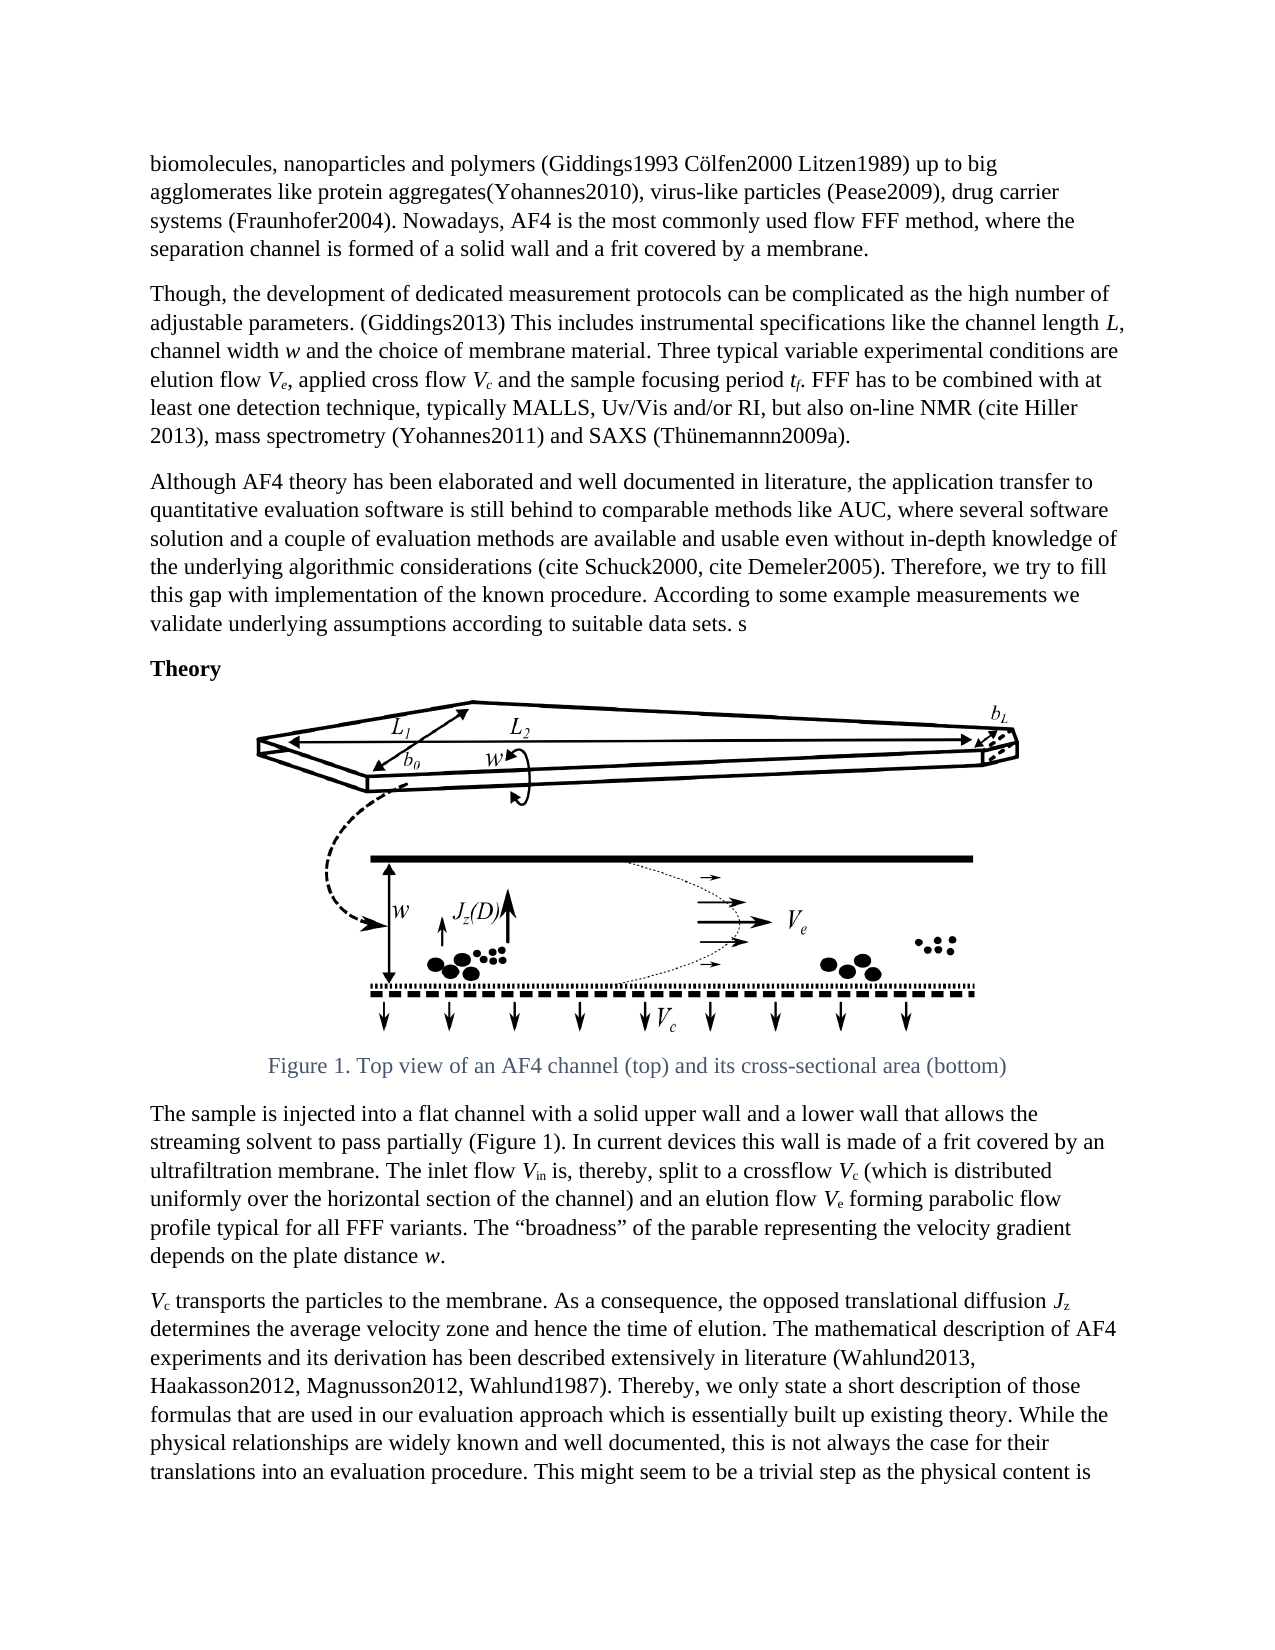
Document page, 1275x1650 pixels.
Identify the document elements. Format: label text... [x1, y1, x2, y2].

text Though, the development of dedicated measurement protocols can be complicated as the high number of adjustable parameters. (Giddings2013) This includes instrumental specifications like the channel length L, channel width w and the choice of membrane material. Three typical variable experimental conditions are elution flow Ve, applied cross flow Vc and the sample focusing period tf. FFF has to be combined with at least one detection technique, typically MALLS, Uv/Vis and/or RI, but also on-line NMR (cite Hiller 2013), mass spectrometry (Yohannes2011) and SAXS (Thünemannn2009a). [150, 280, 1125, 449]
picture [256, 700, 1019, 1032]
text Although AF4 theory has been elaborated and well documented in literature, the application transfer to quantitative evaluation software is still behind to comparable methods like AUC, where several software solution and a couple of evaluation methods are available and usable even without in-depth knowledge of the underlying algorithmic considerations (cite Schuck2000, cite Demeler2005). Therefore, we try to fill this gap with implementation of the known procedure. According to some example measurements we validate underlying assumptions according to suitable data sets. s [150, 468, 1125, 636]
text The sample is injected into a flat channel with a solid upper wall and a lower wall that allows the streaming solvent to pass partially (Figure 1). In current devices this wall is made of a frit covered by an ultrafiltration membrane. The inlet flow Vin is, thereby, split to a crossflow Vc (which is distributed uniformly over the horizontal section of the channel) and an elution flow Ve forming parabolic flow profile typical for all FFF variants. The “broadness” of the parable representing the velocity gradient depends on the plate distance w. [150, 1100, 1125, 1268]
text Theory [150, 655, 1125, 681]
